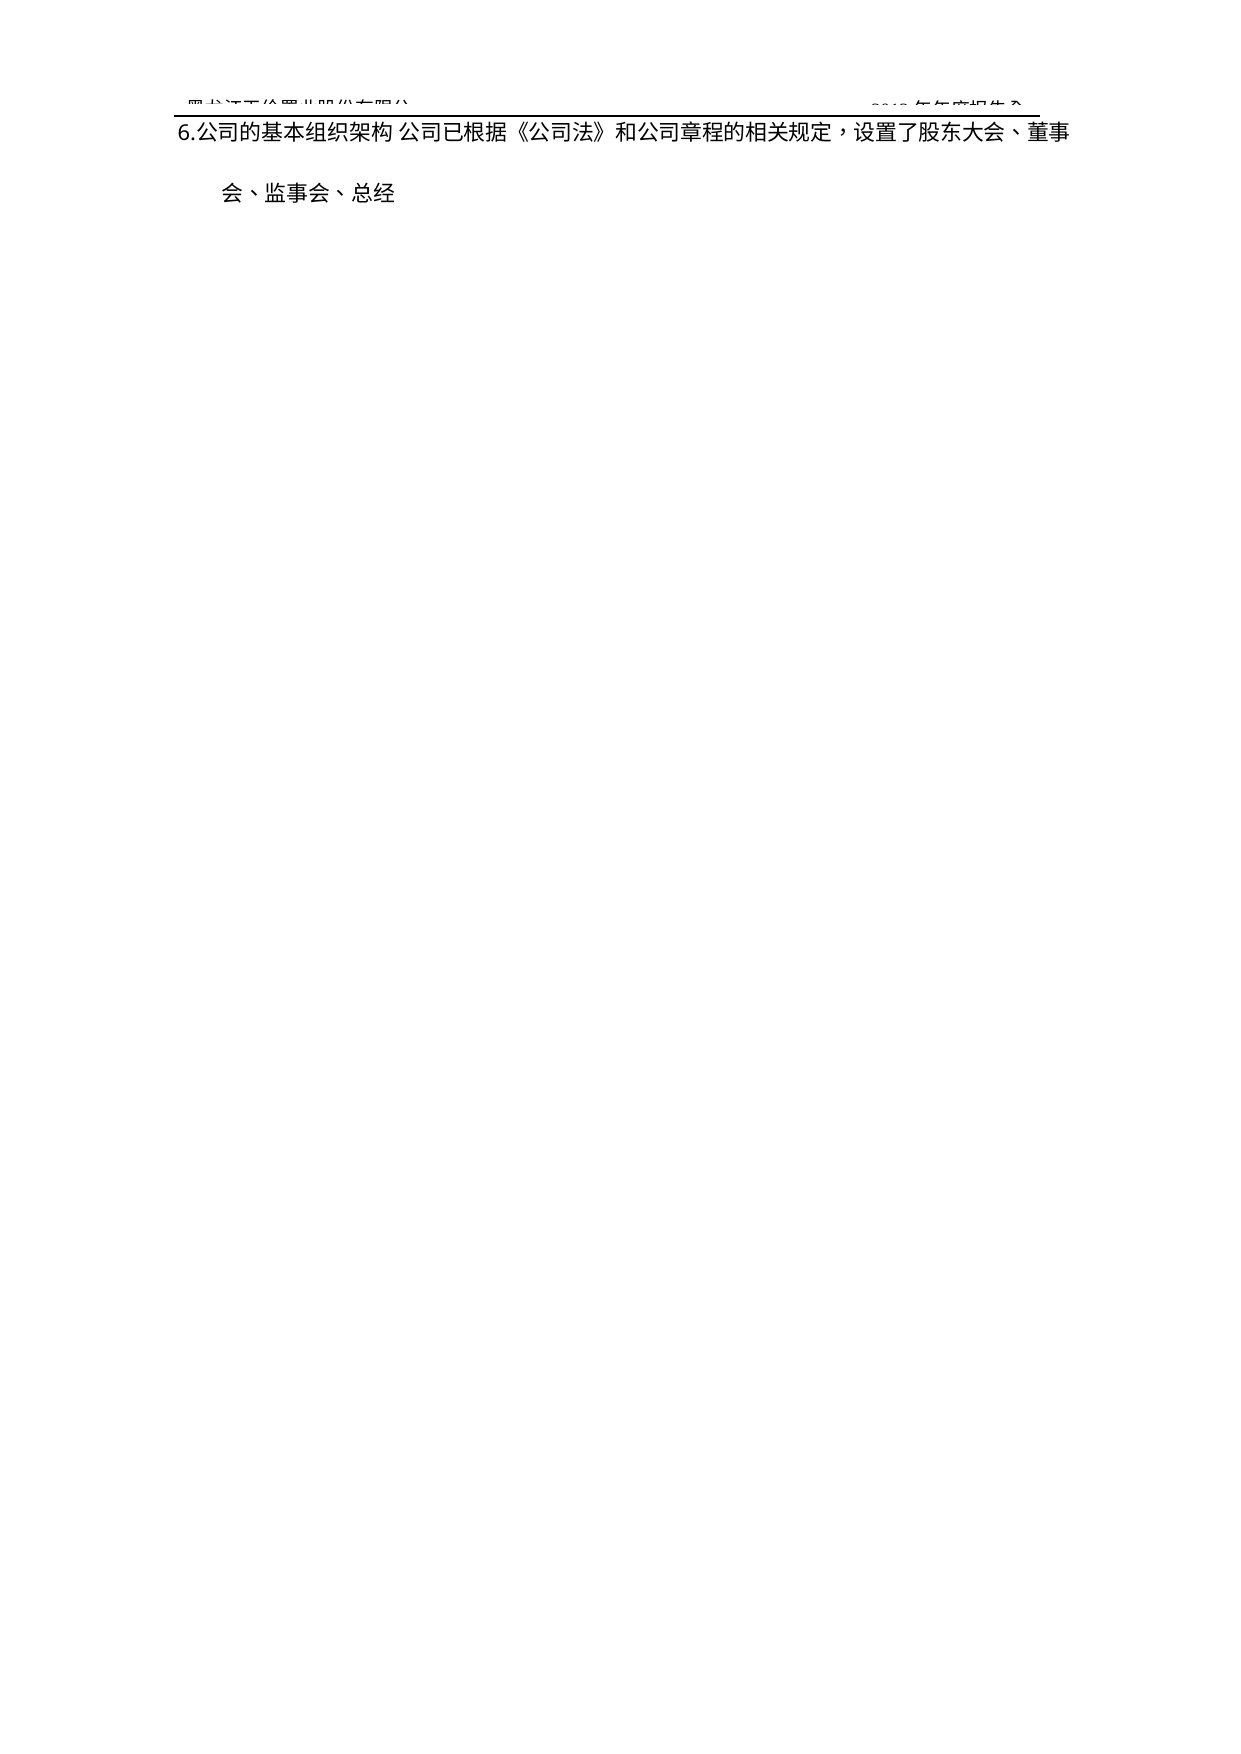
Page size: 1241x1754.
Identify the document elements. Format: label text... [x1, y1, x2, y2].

text 6.公司的基本组织架构 公司已根据《公司法》和公司章程的相关规定，设置了股东大会、董事会、监事会、总经 [177, 117, 1091, 208]
